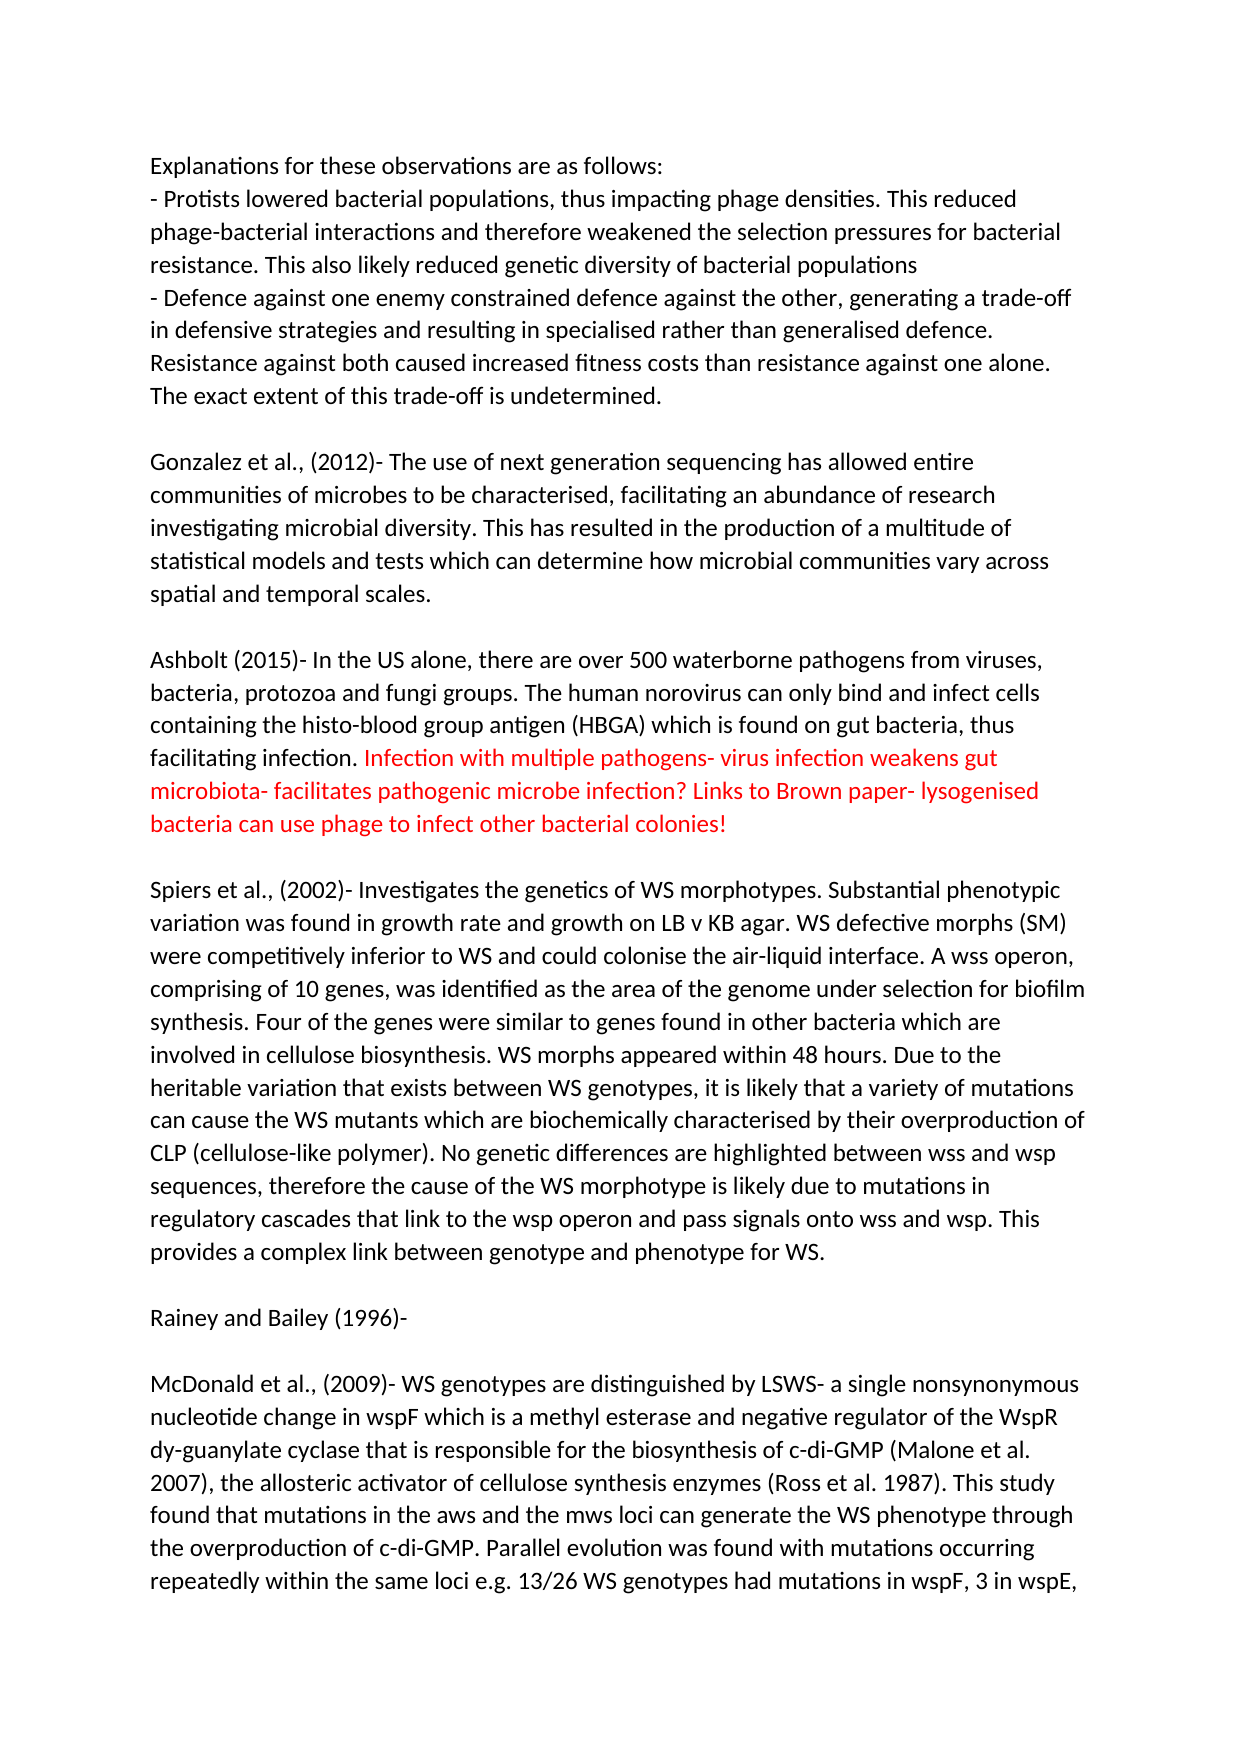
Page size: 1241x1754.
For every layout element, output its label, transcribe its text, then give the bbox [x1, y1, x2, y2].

text Spiers et al., (2002)- Investigates the genetics of WS morphotypes. Substantial phenotypic variation was found in growth rate and growth on LB v KB agar. WS defective morphs (SM) were competitively inferior to WS and could colonise the air-liquid interface. A wss operon, comprising of 10 genes, was identified as the area of the genome under selection for biofilm synthesis. Four of the genes were similar to genes found in other bacteria which are involved in cellulose biosynthesis. WS morphs appeared within 48 hours. Due to the heritable variation that exists between WS genotypes, it is likely that a variety of mutations can cause the WS mutants which are biochemically characterised by their overproduction of CLP (cellulose-like polymer). No genetic differences are highlighted between wss and wsp sequences, therefore the cause of the WS morphotype is likely due to mutations in regulatory cascades that link to the wsp operon and pass signals onto wss and wsp. This provides a complex link between genotype and phenotype for WS. [150, 874, 1090, 1267]
text Explanations for these observations are as follows: [150, 150, 1090, 181]
text Ashbolt (2015)- In the US alone, there are over 500 waterborne pathogens from viruses, bacteria, protozoa and fungi groups. The human norovirus can only bind and infect cells containing the histo-blood group antigen (HBGA) which is found on gut bacteria, thus facilitating infection. Infection with multiple pathogens- virus infection weakens gut microbiota- facilitates pathogenic microbe infection? Links to Brown paper- lysogenised bacteria can use phage to infect other bacterial colonies! [150, 644, 1090, 839]
text - Defence against one enemy constrained defence against the other, generating a trade-off in defensive strategies and resulting in specialised rather than generalised defence. Resistance against both caused increased fitness costs than resistance against one alone. The exact extent of this trade-off is undetermined. [150, 282, 1090, 411]
text - Protists lowered bacterial populations, thus impacting phage densities. This reduced phage-bacterial interactions and therefore weakened the selection pressures for bacterial resistance. This also likely reduced genetic diversity of bacterial populations [150, 183, 1090, 279]
text Rainey and Bailey (1996)- [150, 1302, 1090, 1333]
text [150, 1368, 1090, 1596]
text Gonzalez et al., (2012)- The use of next generation sequencing has allowed entire communities of microbes to be characterised, facilitating an abundance of research investigating microbial diversity. This has resulted in the production of a multitude of statistical models and tests which can determine how microbial communities vary across spatial and temporal scales. [150, 446, 1090, 608]
